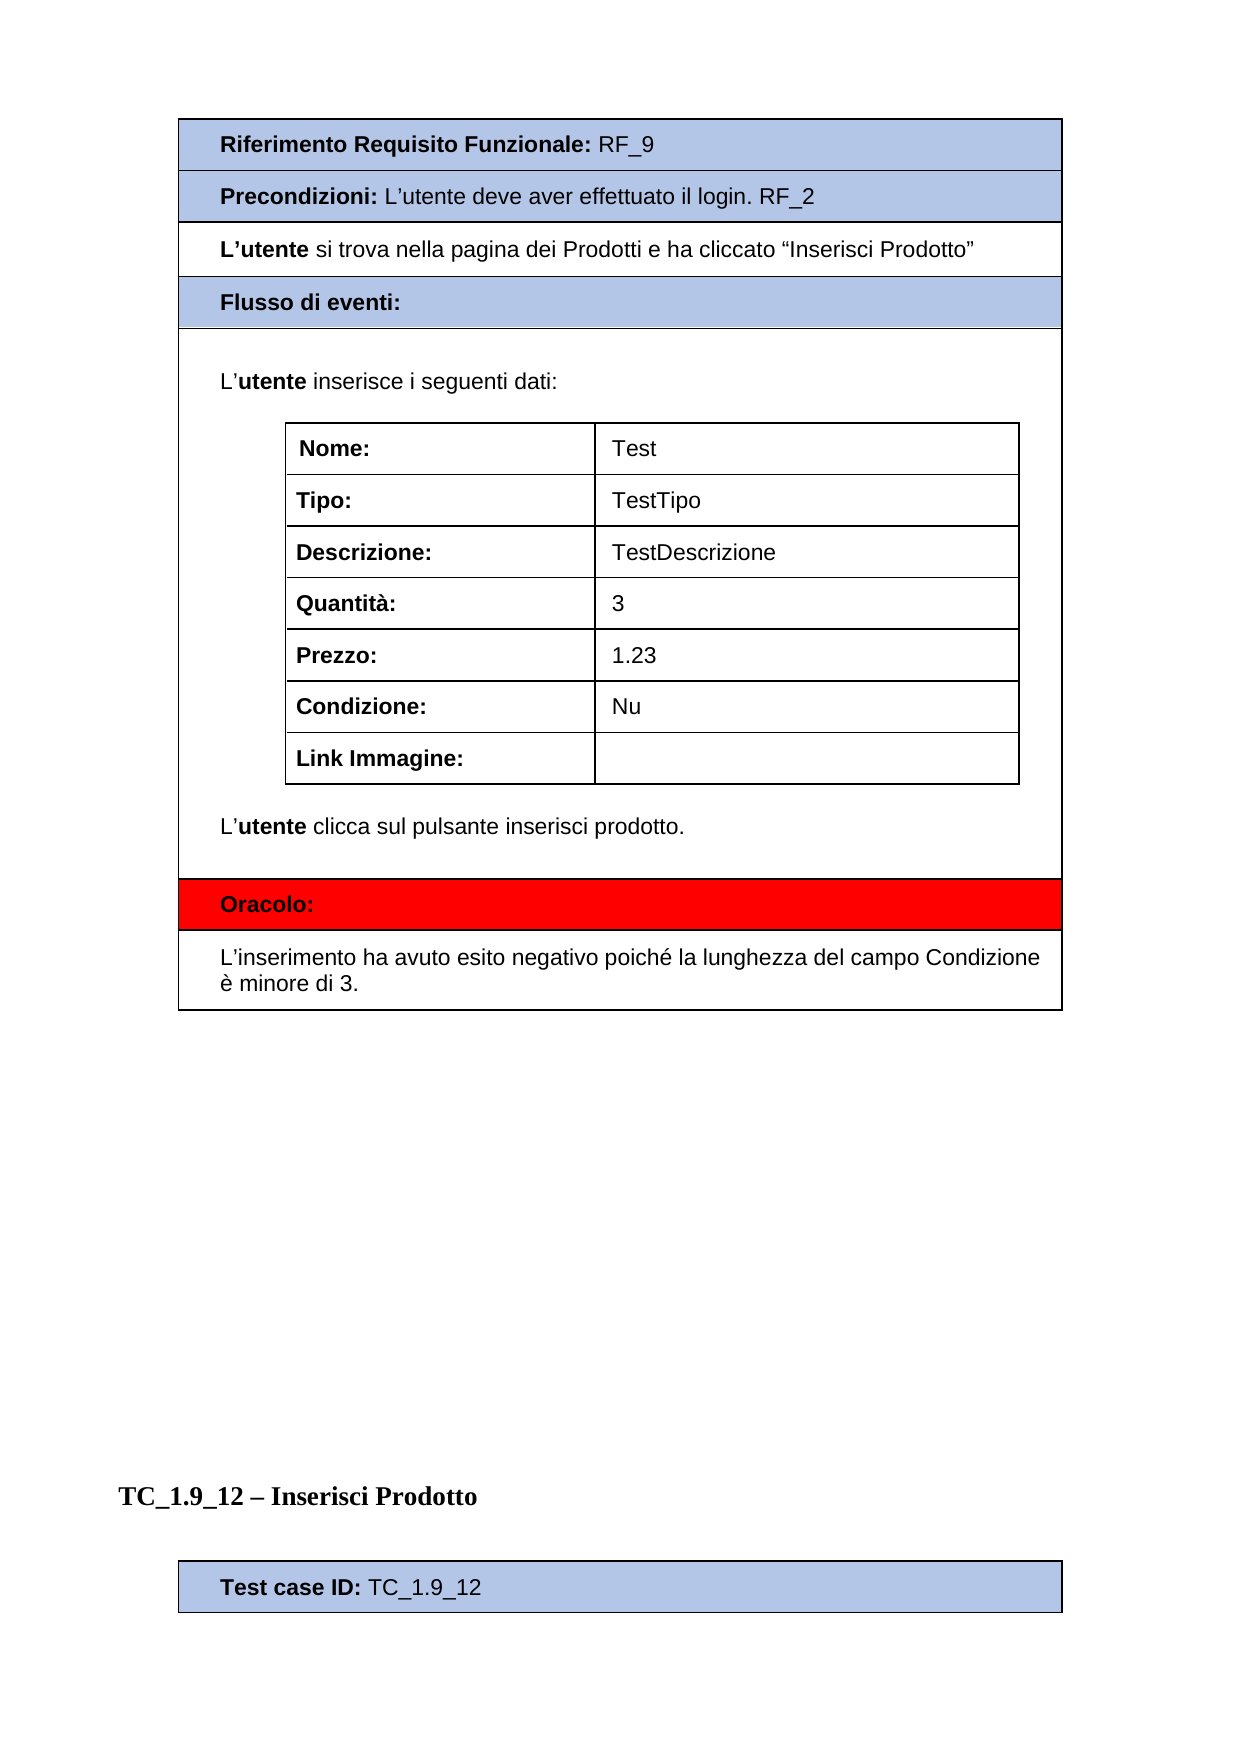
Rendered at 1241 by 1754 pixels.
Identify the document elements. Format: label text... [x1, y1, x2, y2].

table_cell Oracolo: [179, 880, 1061, 929]
table_cell Riferimento Requisito Funzionale: ​RF_9 [179, 120, 1061, 170]
table_cell L’inserimento ha avuto esito negativo poiché la lunghezza del campo Condizione è minore di 3. [179, 931, 1061, 1009]
table_cell L’utente ​si trova nella pagina dei Prodotti e ha cliccato “Inserisci Prodotto” [179, 223, 1061, 276]
table_header Test case ID: ​TC_1.9_12 [179, 1562, 1061, 1612]
table_cell Precondizioni: L’utente deve aver effettuato il login. RF_2 [179, 171, 1061, 221]
table_cell Flusso di eventi: [179, 277, 1061, 327]
table_cell L’​utente​ inserisce i seguenti dati: L’​utente​ clicca sul pulsante inserisci prodotto. [179, 329, 1061, 878]
subtitle TC_1.9_12 – Inserisci Prodotto [118, 1480, 1122, 1511]
